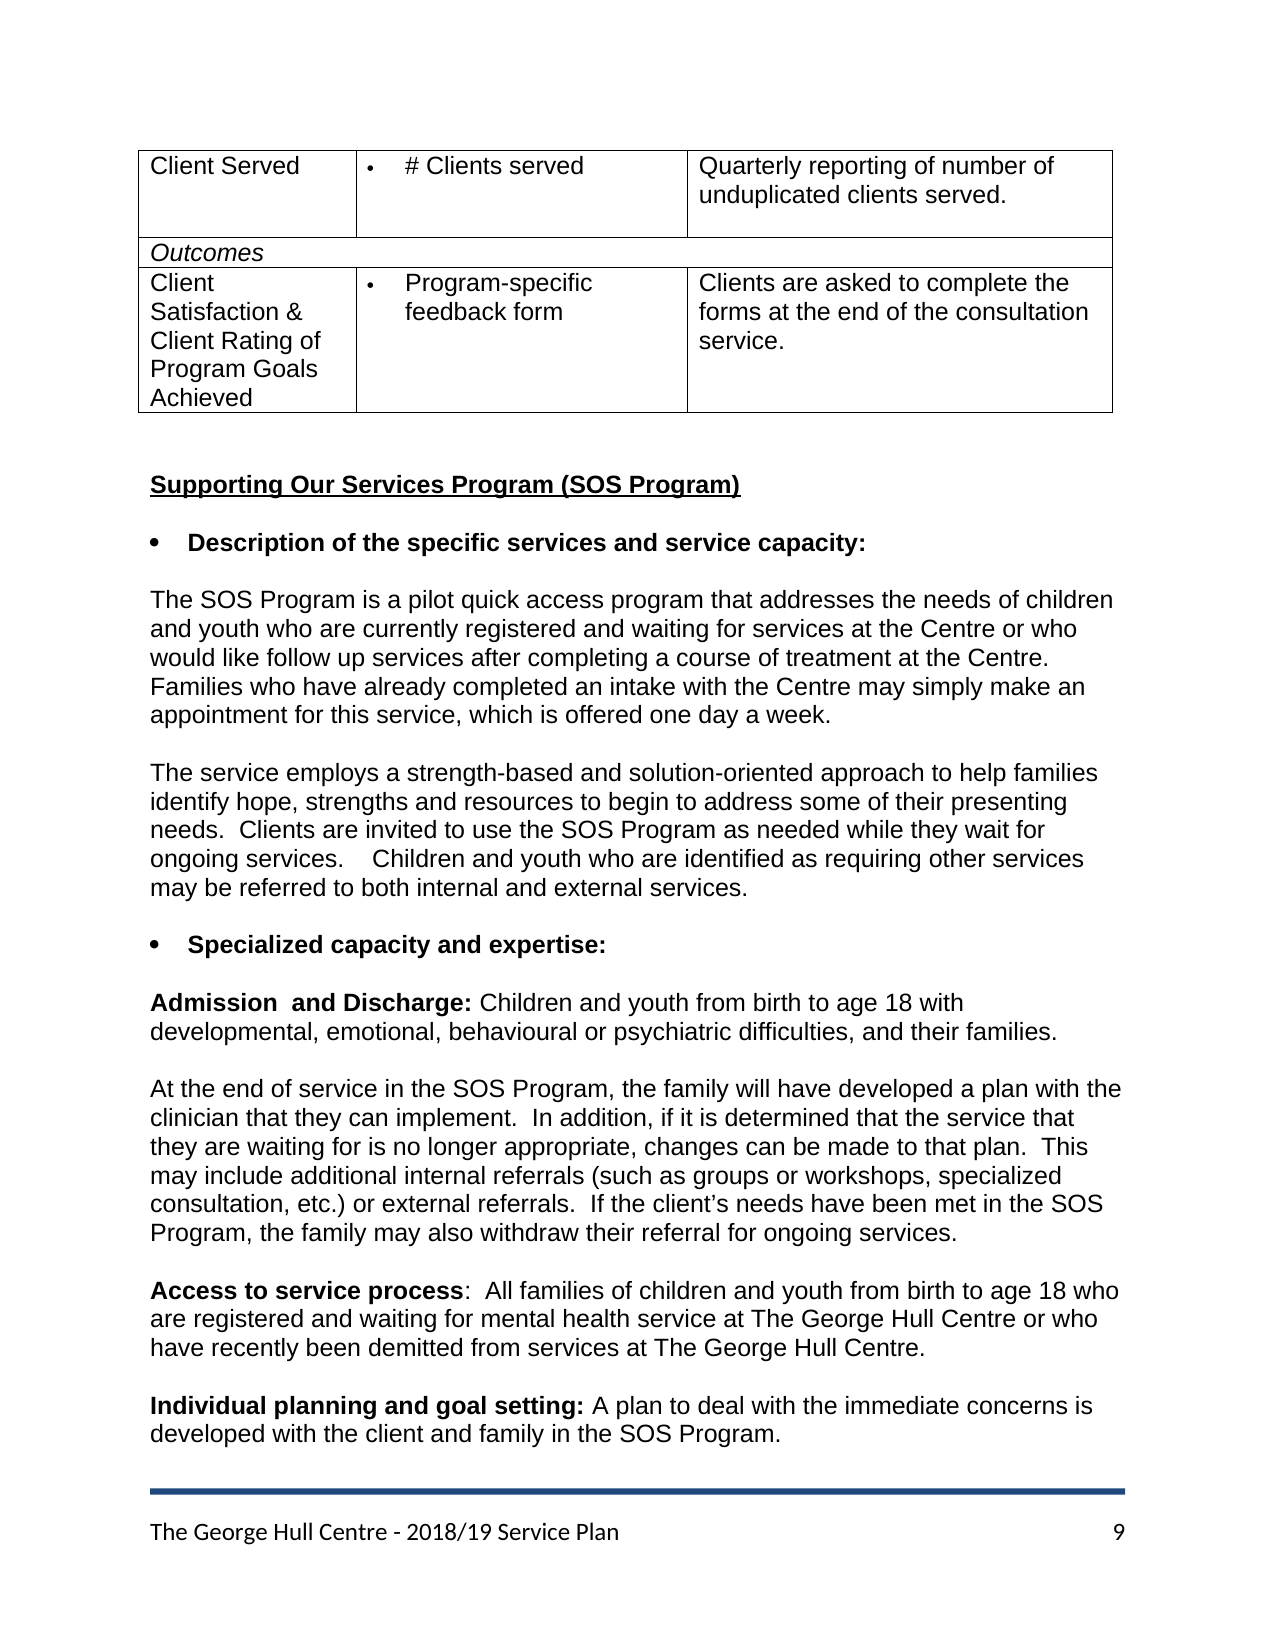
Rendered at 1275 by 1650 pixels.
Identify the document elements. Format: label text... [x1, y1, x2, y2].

list Specialized capacity and expertise: [150, 931, 1125, 959]
text The SOS Program is a pilot quick access program that addresses the needs of children and youth who are currently registered and waiting for services at the Centre or who would like follow up services after completing a course of treatment at the Centre. Families who have already completed an intake with the Centre may simply make an appointment for this service, which is offered one day a week. [150, 586, 1125, 729]
table_cell # Clients served [357, 151, 687, 237]
text Admission and Discharge: Children and youth from birth to age 18 with developmental, emotional, behavioural or psychiatric difficulties, and their families. [150, 988, 1125, 1046]
text At the end of service in the SOS Program, the family will have developed a plan with the clinician that they can implement. In addition, if it is determined that the service that they are waiting for is no longer appropriate, changes can be made to that plan. This may include additional internal referrals (such as groups or workshops, specialized consultation, etc.) or external referrals. If the client’s needs have been met in the SOS Program, the family may also withdraw their referral for ongoing services. [150, 1074, 1125, 1247]
text Supporting Our Services Program (SOS Program) [150, 470, 1125, 499]
list Description of the specific services and service capacity: [150, 528, 1125, 557]
text The service employs a strength-based and solution-oriented approach to help families identify hope, strengths and resources to begin to address some of their presenting needs. Clients are invited to use the SOS Program as needed while they wait for ongoing services. Children and youth who are identified as requiring other services may be referred to both internal and external services. [150, 758, 1125, 902]
text Individual planning and goal setting: A plan to deal with the immediate concerns is developed with the client and family in the SOS Program. [150, 1391, 1125, 1448]
table_cell Client Satisfaction & Client Rating of Program Goals Achieved [139, 268, 356, 412]
text Access to service process: All families of children and youth from birth to age 18 who are registered and waiting for mental health service at The George Hull Centre or who have recently been demitted from services at The George Hull Centre. [150, 1276, 1125, 1362]
table_cell Clients are asked to complete the forms at the end of the consultation service. [688, 268, 1112, 412]
table_cell Program-specific feedback form [357, 268, 687, 412]
table_cell Client Served [139, 151, 356, 237]
table_cell Quarterly reporting of number of unduplicated clients served. [688, 151, 1112, 237]
table_cell Outcomes [139, 238, 1112, 267]
